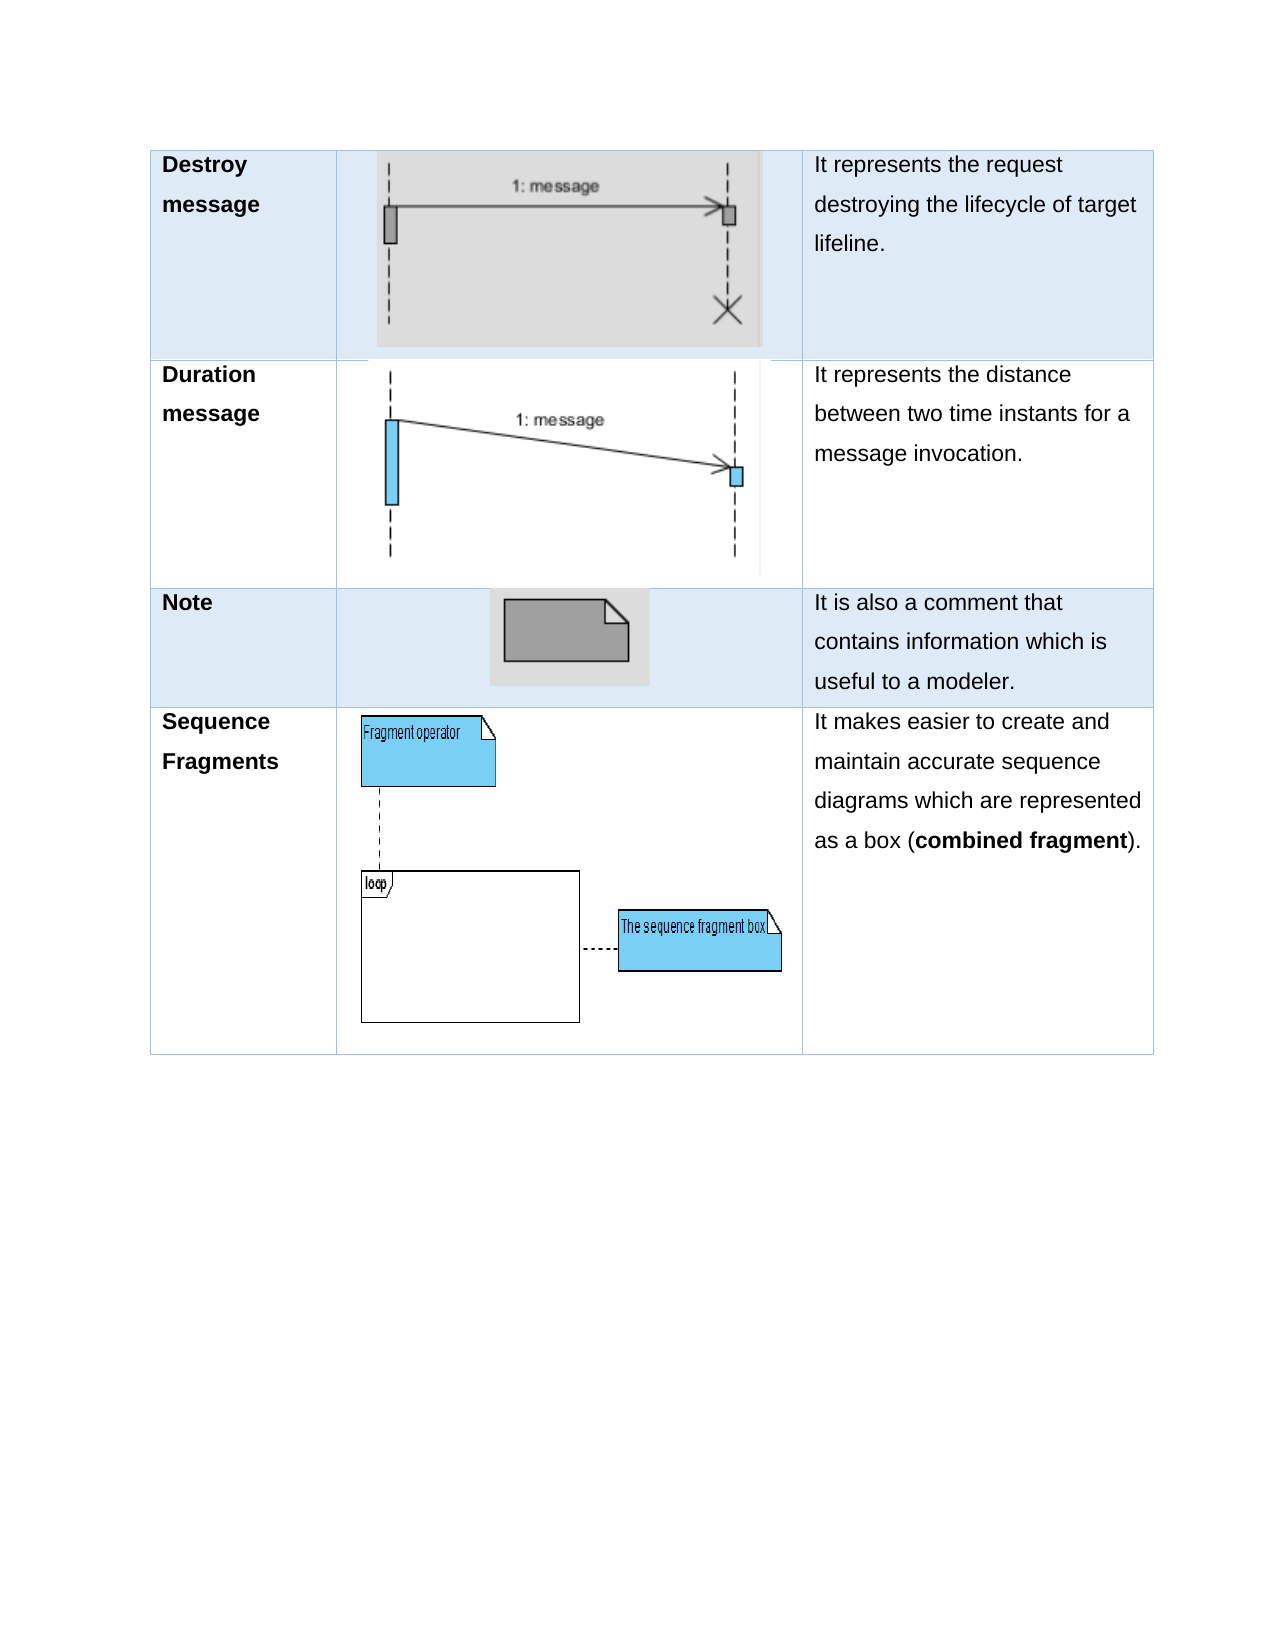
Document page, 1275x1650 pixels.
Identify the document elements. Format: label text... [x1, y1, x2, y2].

table_cell Sequence Fragments [151, 708, 336, 1054]
table_cell It makes easier to create and maintain accurate sequence diagrams which are represented as a box (combined fragment). [803, 708, 1153, 1054]
table_cell [337, 361, 802, 588]
picture [368, 360, 772, 575]
table_cell It represents the request destroying the lifecycle of target lifeline. [803, 151, 1153, 359]
picture [348, 708, 791, 1041]
table_cell It represents the distance between two time instants for a message invocation. [803, 361, 1153, 588]
table_cell Destroy message [151, 151, 336, 359]
table_cell [337, 589, 802, 707]
table_cell [337, 151, 802, 359]
table_cell [337, 708, 802, 1054]
table_cell Duration message [151, 361, 336, 588]
table_cell Note [151, 589, 336, 707]
table_cell It is also a comment that contains information which is useful to a modeler. [803, 589, 1153, 707]
